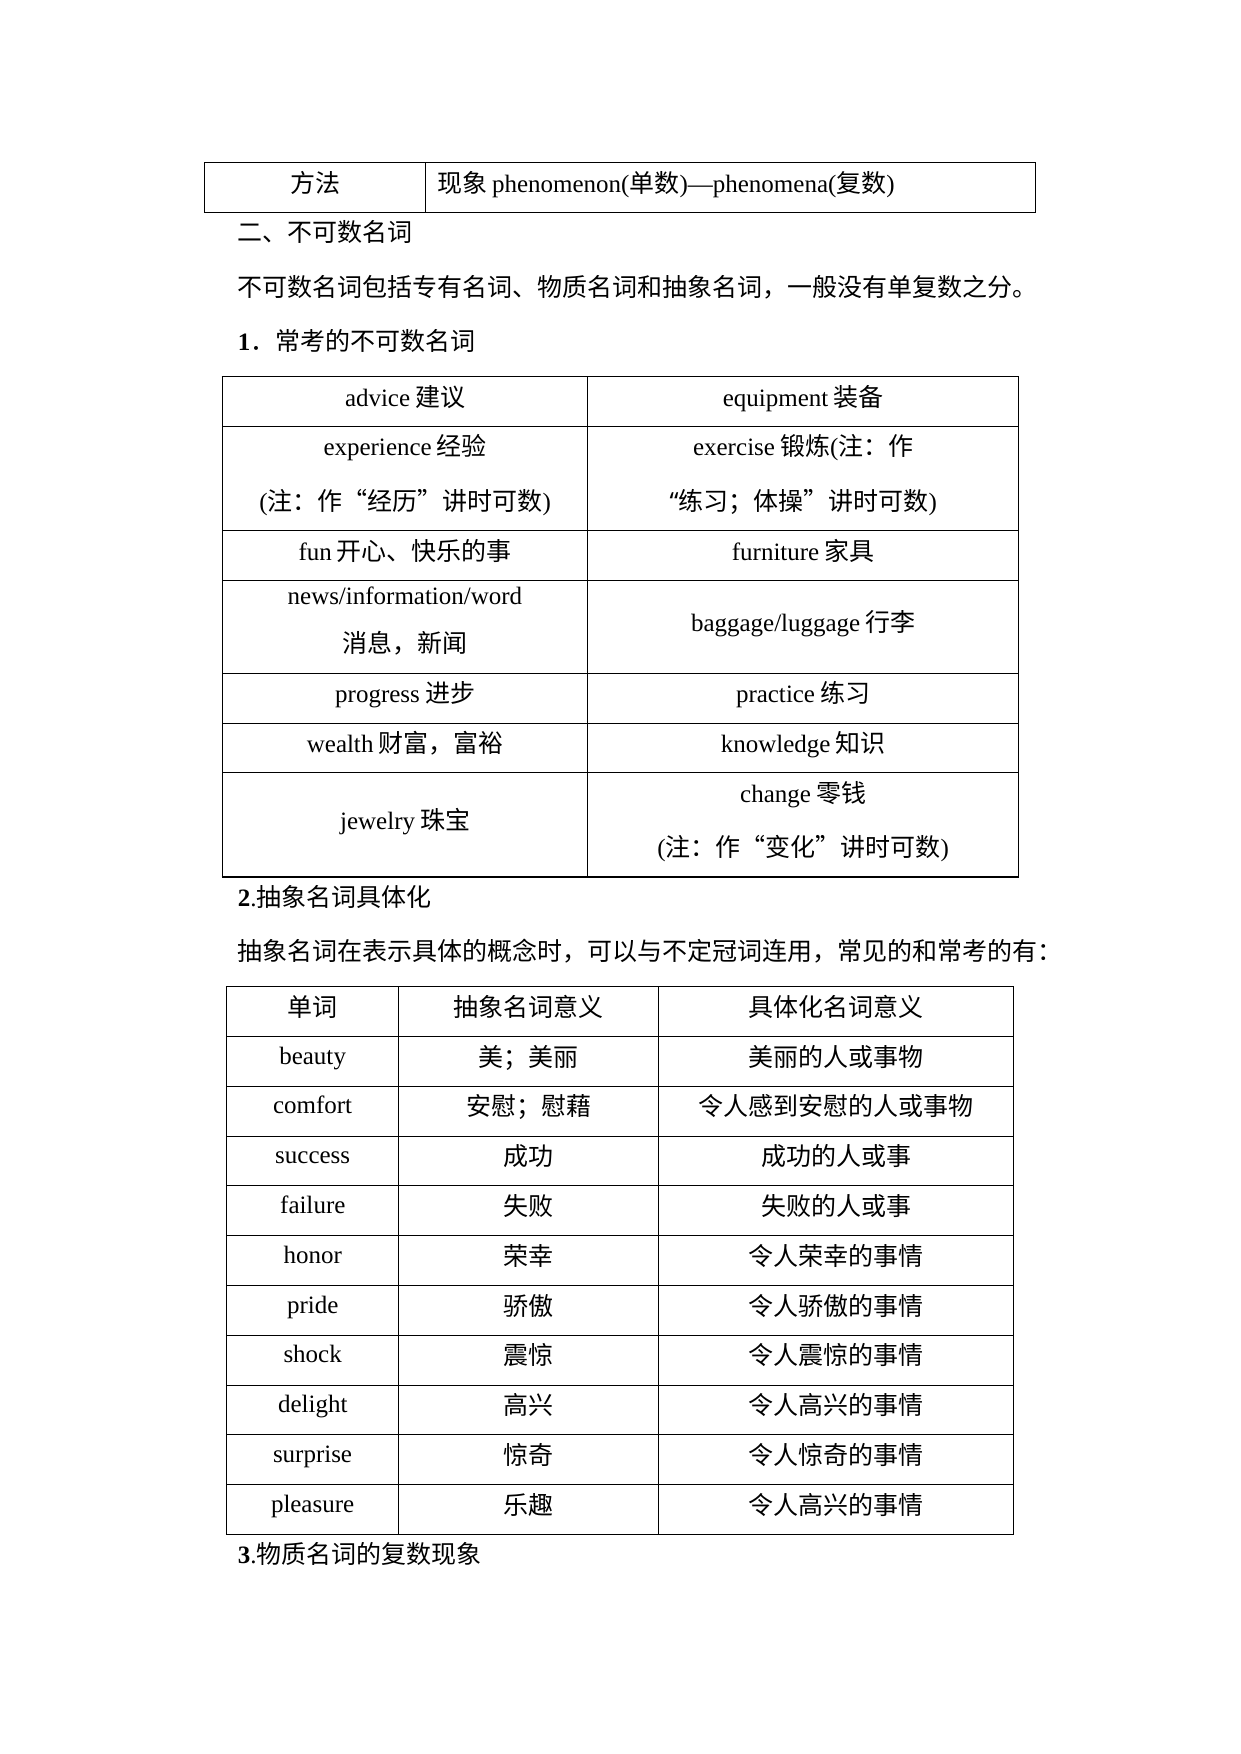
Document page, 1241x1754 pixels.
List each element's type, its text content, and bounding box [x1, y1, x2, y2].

table_cell 美；美丽 [399, 1037, 658, 1086]
text 2.抽象名词具体化 [187, 877, 1053, 914]
text 二、不可数名词 [187, 213, 1053, 249]
table_header 具体化名词意义 [659, 987, 1013, 1036]
table_header equipment装备 [588, 377, 1018, 426]
table_cell 令人高兴的事情 [659, 1386, 1013, 1434]
table_cell 成功的人或事 [659, 1137, 1013, 1185]
text 1．常考的不可数名词 [187, 322, 1053, 358]
table_cell shock [227, 1336, 398, 1384]
table_cell fun开心、快乐的事 [223, 531, 587, 580]
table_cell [426, 163, 1035, 212]
table_cell surprise [227, 1435, 398, 1484]
text 不可数名词包括专有名词、物质名词和抽象名词，一般没有单复数之分。 [187, 267, 1053, 303]
table_cell 令人惊奇的事情 [659, 1435, 1013, 1484]
table_cell 骄傲 [399, 1286, 658, 1335]
table_cell 有些名词的单复数有不同的拼写方法 [205, 163, 425, 212]
text 3.物质名词的复数现象 [187, 1535, 1053, 1571]
table_cell 令人高兴的事情 [659, 1485, 1013, 1534]
table_cell comfort [227, 1087, 398, 1136]
table_cell knowledge知识 [588, 724, 1018, 772]
table_cell 失败 [399, 1186, 658, 1235]
table_cell pleasure [227, 1485, 398, 1534]
table_header advice建议 [223, 377, 587, 426]
table_cell jewelry珠宝 [223, 773, 587, 876]
table_cell 令人骄傲的事情 [659, 1286, 1013, 1335]
table_cell honor [227, 1236, 398, 1285]
table_header 抽象名词意义 [399, 987, 658, 1036]
table_cell practice练习 [588, 674, 1018, 722]
table_cell failure [227, 1186, 398, 1235]
table_cell experience经验 (注：作“经历”讲时可数) [223, 427, 587, 530]
table_cell beauty [227, 1037, 398, 1086]
table_cell progress进步 [223, 674, 587, 722]
table_cell 乐趣 [399, 1485, 658, 1534]
text 抽象名词在表示具体的概念时，可以与不定冠词连用，常见的和常考的有： [187, 932, 1053, 968]
table_cell pride [227, 1286, 398, 1335]
table_cell 高兴 [399, 1386, 658, 1434]
table_cell 美丽的人或事物 [659, 1037, 1013, 1086]
table_cell 令人震惊的事情 [659, 1336, 1013, 1384]
table_cell change零钱 (注：作“变化”讲时可数) [588, 773, 1018, 876]
table_header 单词 [227, 987, 398, 1036]
table_cell furniture家具 [588, 531, 1018, 580]
table_cell 震惊 [399, 1336, 658, 1384]
table_cell 令人感到安慰的人或事物 [659, 1087, 1013, 1136]
table_cell 失败的人或事 [659, 1186, 1013, 1235]
table_cell exercise锻炼(注：作 “练习；体操”讲时可数) [588, 427, 1018, 530]
table_cell news/information/word 消息，新闻 [223, 581, 587, 673]
table_cell wealth财富，富裕 [223, 724, 587, 772]
table_cell success [227, 1137, 398, 1185]
table_cell 荣幸 [399, 1236, 658, 1285]
table_cell baggage/luggage行李 [588, 581, 1018, 673]
table_cell 令人荣幸的事情 [659, 1236, 1013, 1285]
table_cell delight [227, 1386, 398, 1434]
table_cell 惊奇 [399, 1435, 658, 1484]
table_cell 成功 [399, 1137, 658, 1185]
table_cell 安慰；慰藉 [399, 1087, 658, 1136]
